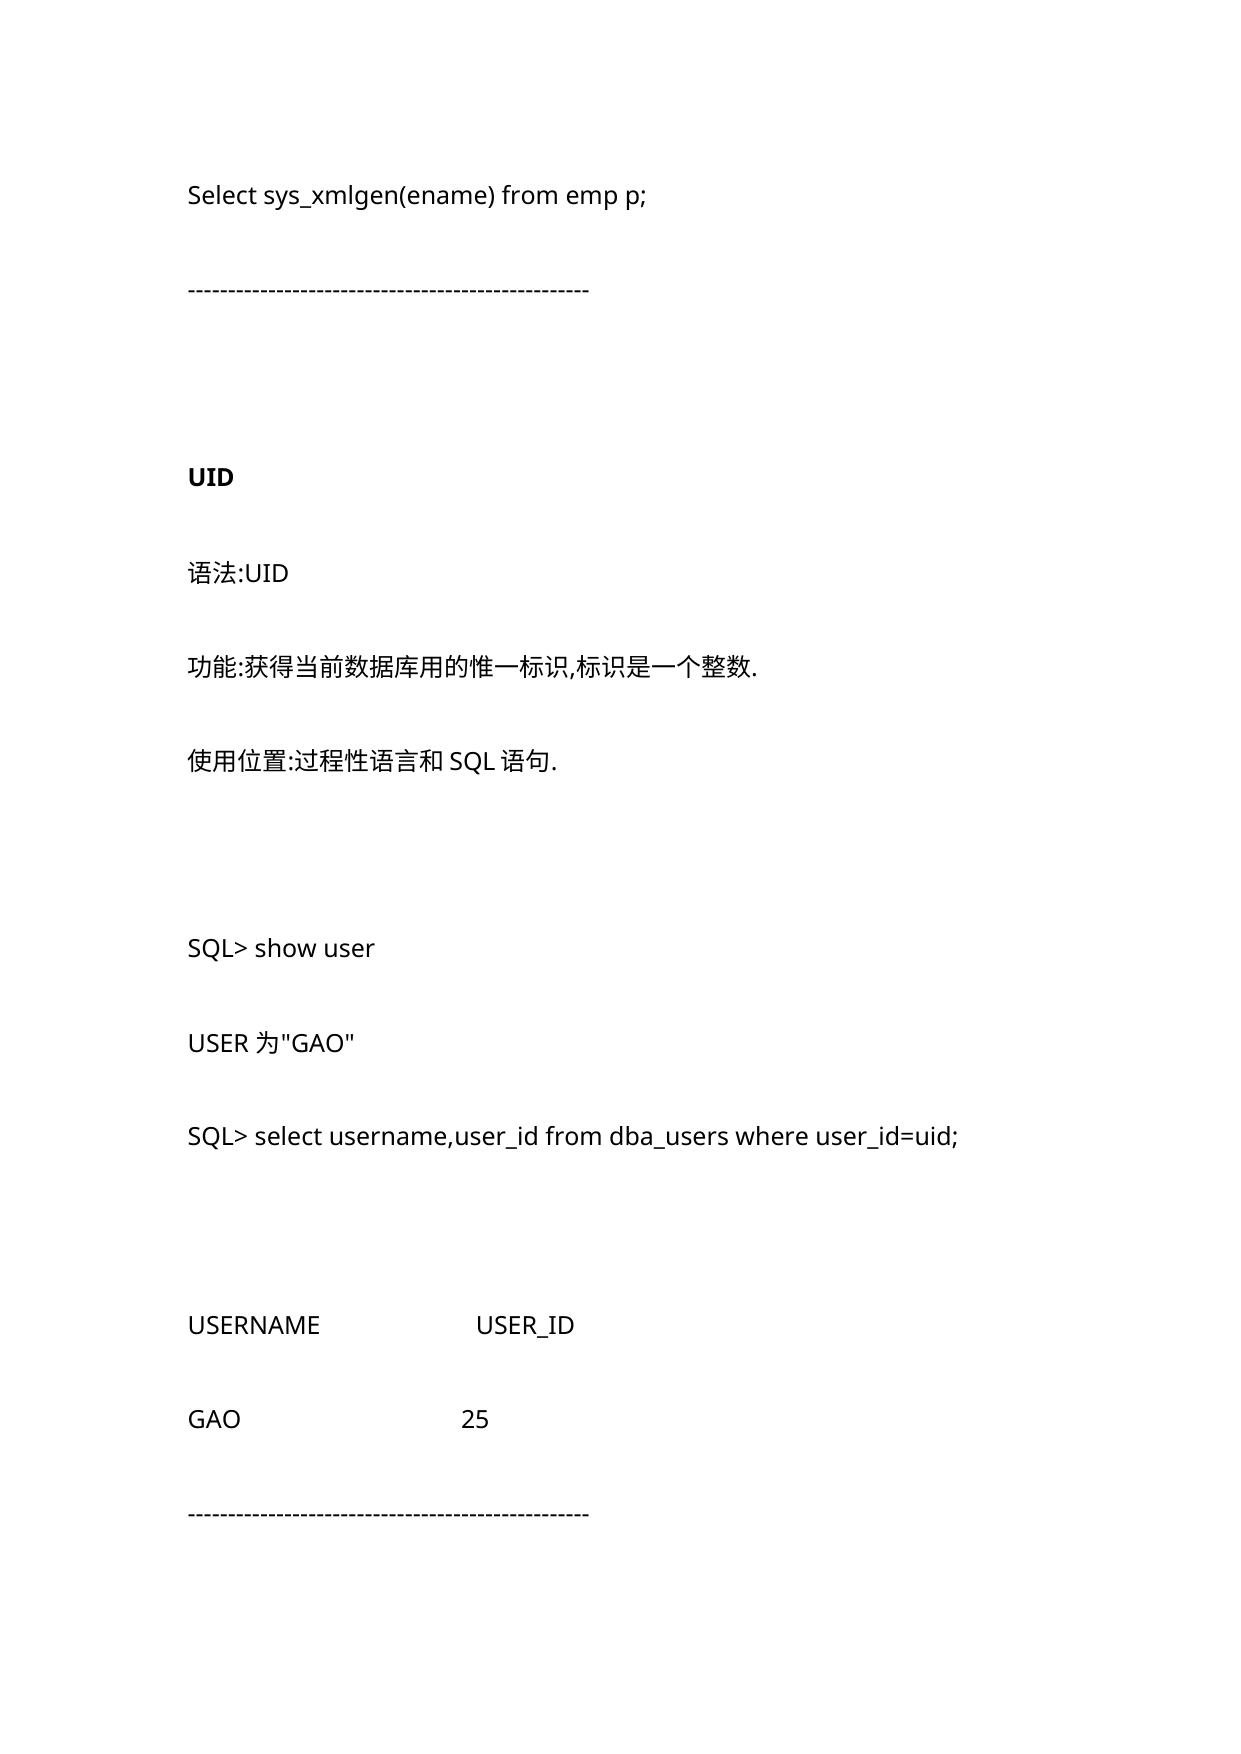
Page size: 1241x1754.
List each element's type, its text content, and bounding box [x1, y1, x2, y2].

text UID [187, 444, 1053, 509]
text USER 为"GAO" [187, 1009, 1053, 1074]
text SQL> show user [187, 915, 1053, 980]
text 使用位置:过程性语言和SQL语句. [187, 727, 1053, 792]
text 功能:获得当前数据库用的惟一标识,标识是一个整数. [187, 633, 1053, 698]
text -------------------------------------------------- [187, 256, 1053, 321]
text USERNAME USER_ID [187, 1292, 1053, 1357]
text SQL> select username,user_id from dba_users where user_id=uid; [187, 1104, 1053, 1169]
text GAO 25 [187, 1386, 1053, 1451]
text -------------------------------------------------- [187, 1480, 1053, 1545]
text Select sys_xmlgen(ename) from emp p; [187, 162, 1053, 227]
text 语法:UID [187, 539, 1053, 604]
